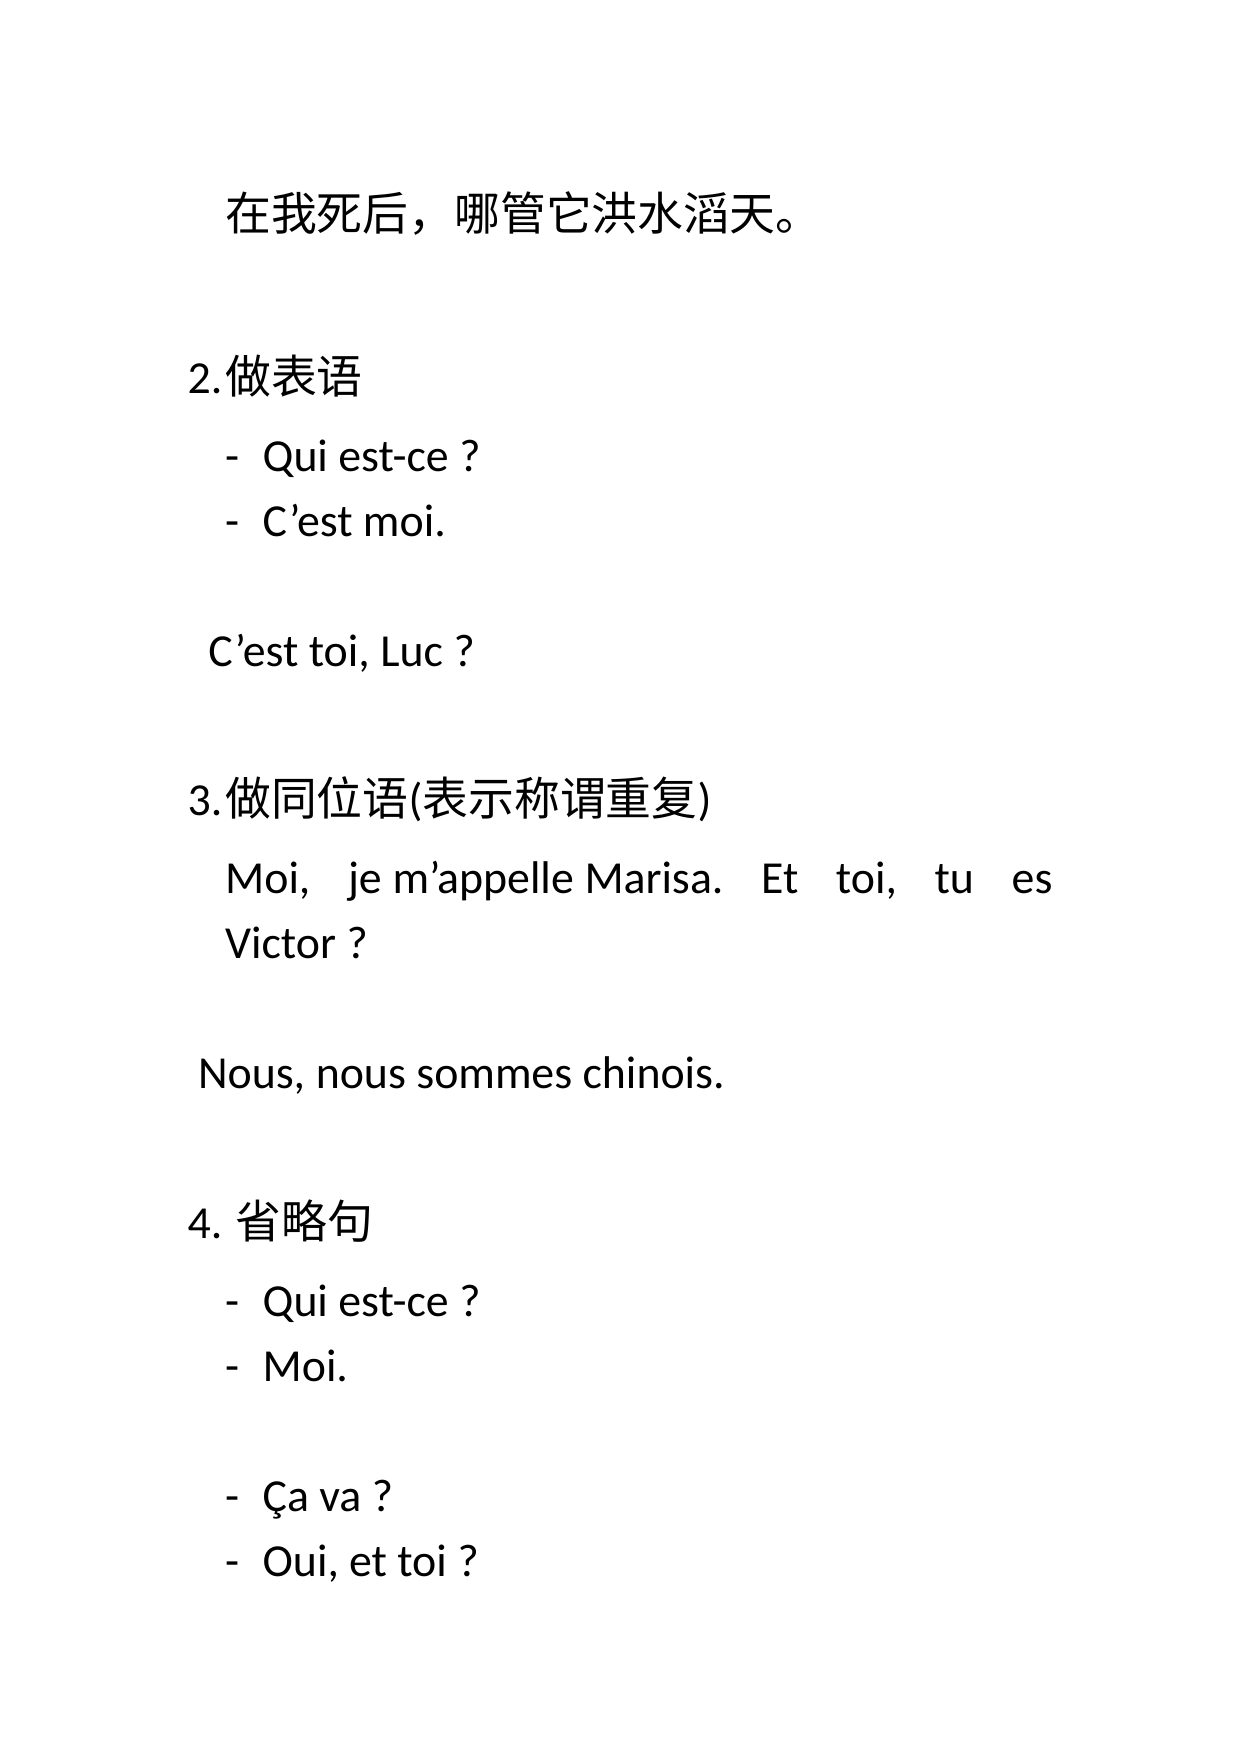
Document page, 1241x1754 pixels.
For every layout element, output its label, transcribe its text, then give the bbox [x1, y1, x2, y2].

list Moi. [225, 1332, 1053, 1397]
list Moi, je m’appelle Marisa. Et toi, tu es Victor ? [225, 844, 1053, 974]
list 在我死后，哪管它洪水滔天。 [225, 162, 1053, 259]
text C’est toi, Luc ? [187, 617, 1053, 682]
list 省略句 [187, 1169, 1053, 1267]
list 做表语 [187, 324, 1053, 422]
text Nous, nous sommes chinois. [187, 1039, 1053, 1104]
list Ça va ? [225, 1462, 1053, 1527]
list Qui est-ce ? [225, 422, 1053, 487]
list Qui est-ce ? [225, 1267, 1053, 1332]
list 做同位语(表示称谓重复) [187, 747, 1053, 844]
list Oui, et toi ? [225, 1527, 1053, 1592]
list C’est moi. [225, 487, 1053, 552]
